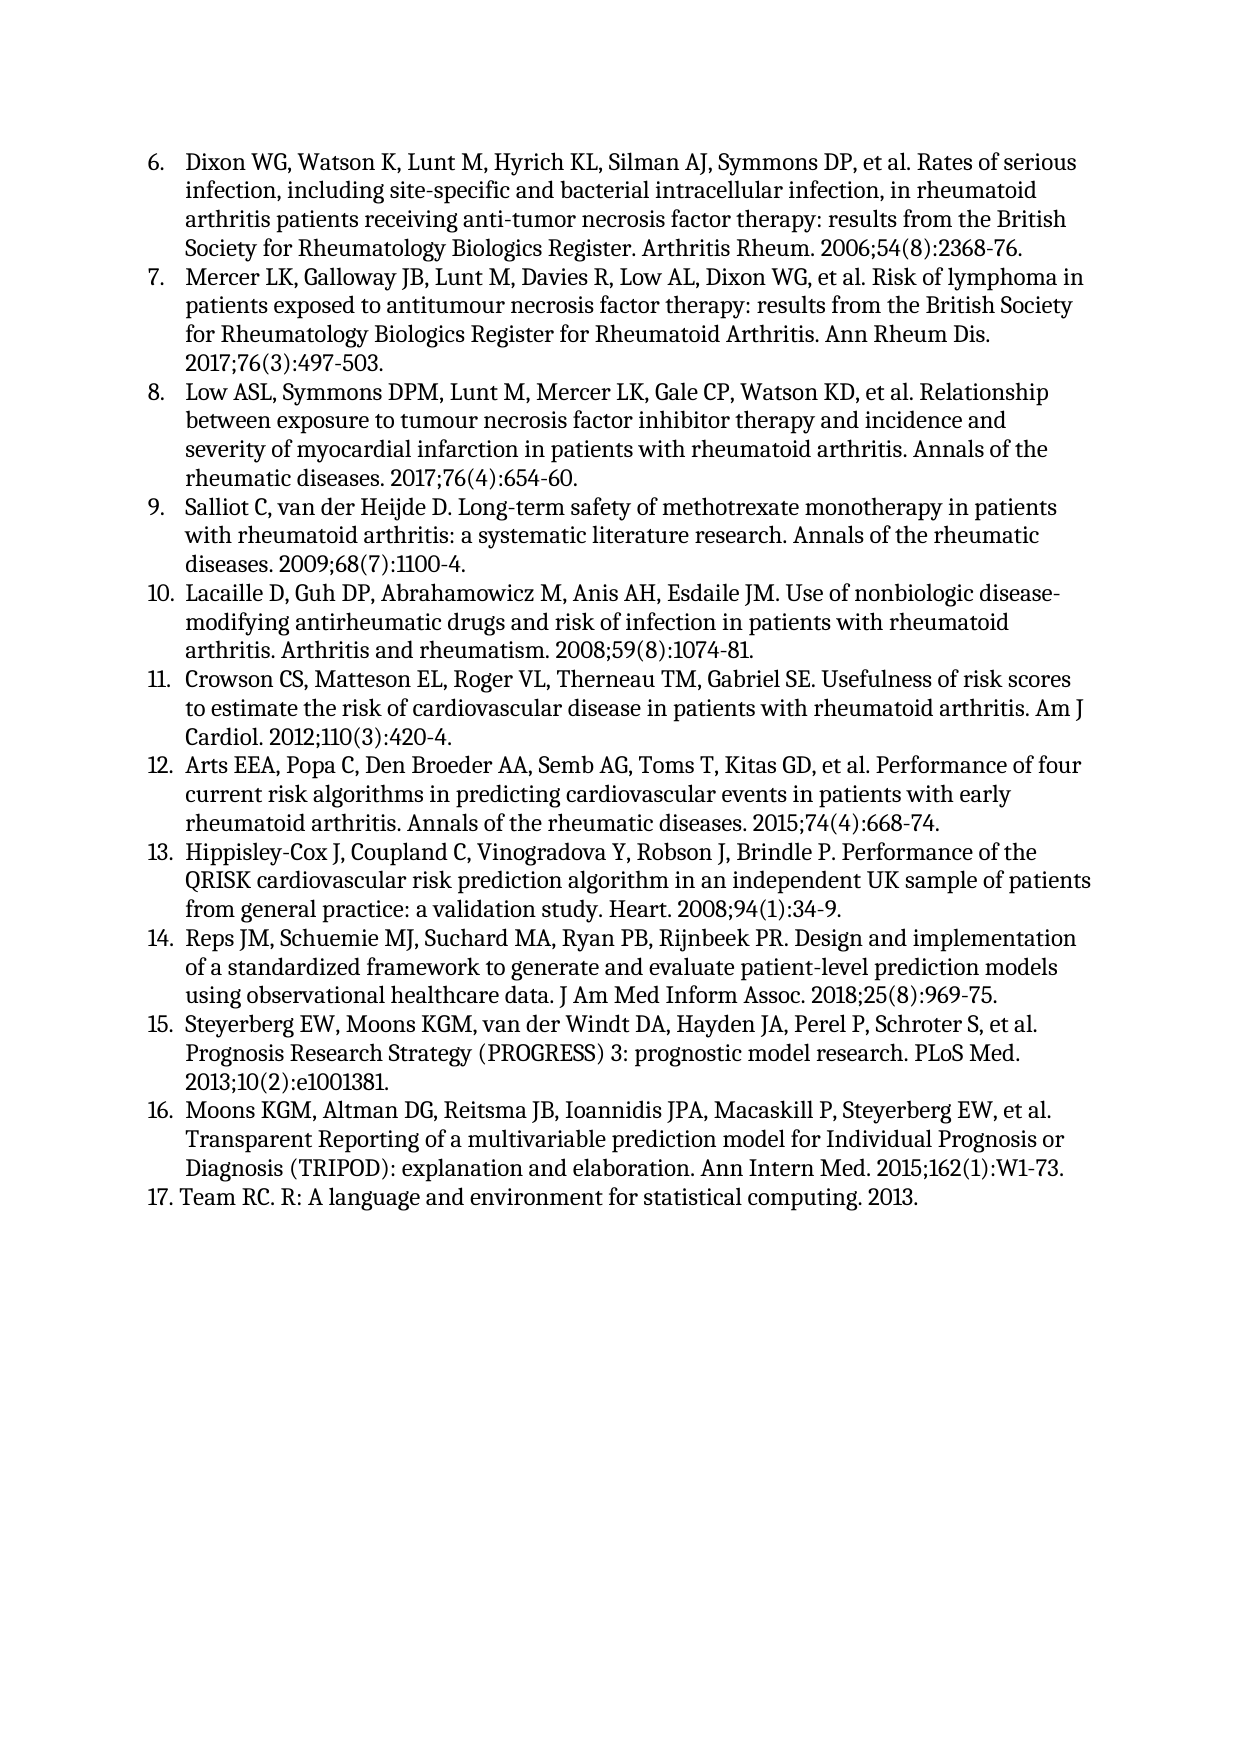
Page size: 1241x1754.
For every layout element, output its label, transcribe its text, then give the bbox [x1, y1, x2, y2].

text 9. Salliot C, van der Heijde D. Long-term safety of methotrexate monotherapy in patients with rheumatoid arthritis: a systematic literature research. Annals of the rheumatic diseases. 2009;68(7):1100-4. [148, 493, 1093, 579]
text 17. Team RC. R: A language and environment for statistical computing. 2013. [148, 1183, 1093, 1211]
text 10. Lacaille D, Guh DP, Abrahamowicz M, Anis AH, Esdaile JM. Use of nonbiologic disease-modifying antirheumatic drugs and risk of infection in patients with rheumatoid arthritis. Arthritis and rheumatism. 2008;59(8):1074-81. [148, 579, 1093, 665]
text 6. Dixon WG, Watson K, Lunt M, Hyrich KL, Silman AJ, Symmons DP, et al. Rates of serious infection, including site-specific and bacterial intracellular infection, in rheumatoid arthritis patients receiving anti-tumor necrosis factor therapy: results from the British Society for Rheumatology Biologics Register. Arthritis Rheum. 2006;54(8):2368-76. [148, 148, 1093, 263]
text 14. Reps JM, Schuemie MJ, Suchard MA, Ryan PB, Rijnbeek PR. Design and implementation of a standardized framework to generate and evaluate patient-level prediction models using observational healthcare data. J Am Med Inform Assoc. 2018;25(8):969-75. [148, 924, 1093, 1010]
text 8. Low ASL, Symmons DPM, Lunt M, Mercer LK, Gale CP, Watson KD, et al. Relationship between exposure to tumour necrosis factor inhibitor therapy and incidence and severity of myocardial infarction in patients with rheumatoid arthritis. Annals of the rheumatic diseases. 2017;76(4):654-60. [148, 378, 1093, 493]
text 13. Hippisley-Cox J, Coupland C, Vinogradova Y, Robson J, Brindle P. Performance of the QRISK cardiovascular risk prediction algorithm in an independent UK sample of patients from general practice: a validation study. Heart. 2008;94(1):34-9. [148, 838, 1093, 924]
text 16. Moons KGM, Altman DG, Reitsma JB, Ioannidis JPA, Macaskill P, Steyerberg EW, et al. Transparent Reporting of a multivariable prediction model for Individual Prognosis or Diagnosis (TRIPOD): explanation and elaboration. Ann Intern Med. 2015;162(1):W1-73. [148, 1096, 1093, 1183]
text 15. Steyerberg EW, Moons KGM, van der Windt DA, Hayden JA, Perel P, Schroter S, et al. Prognosis Research Strategy (PROGRESS) 3: prognostic model research. PLoS Med. 2013;10(2):e1001381. [148, 1010, 1093, 1096]
text 12. Arts EEA, Popa C, Den Broeder AA, Semb AG, Toms T, Kitas GD, et al. Performance of four current risk algorithms in predicting cardiovascular events in patients with early rheumatoid arthritis. Annals of the rheumatic diseases. 2015;74(4):668-74. [148, 751, 1093, 838]
text 7. Mercer LK, Galloway JB, Lunt M, Davies R, Low AL, Dixon WG, et al. Risk of lymphoma in patients exposed to antitumour necrosis factor therapy: results from the British Society for Rheumatology Biologics Register for Rheumatoid Arthritis. Ann Rheum Dis. 2017;76(3):497-503. [148, 263, 1093, 378]
text 11. Crowson CS, Matteson EL, Roger VL, Therneau TM, Gabriel SE. Usefulness of risk scores to estimate the risk of cardiovascular disease in patients with rheumatoid arthritis. Am J Cardiol. 2012;110(3):420-4. [148, 665, 1093, 751]
